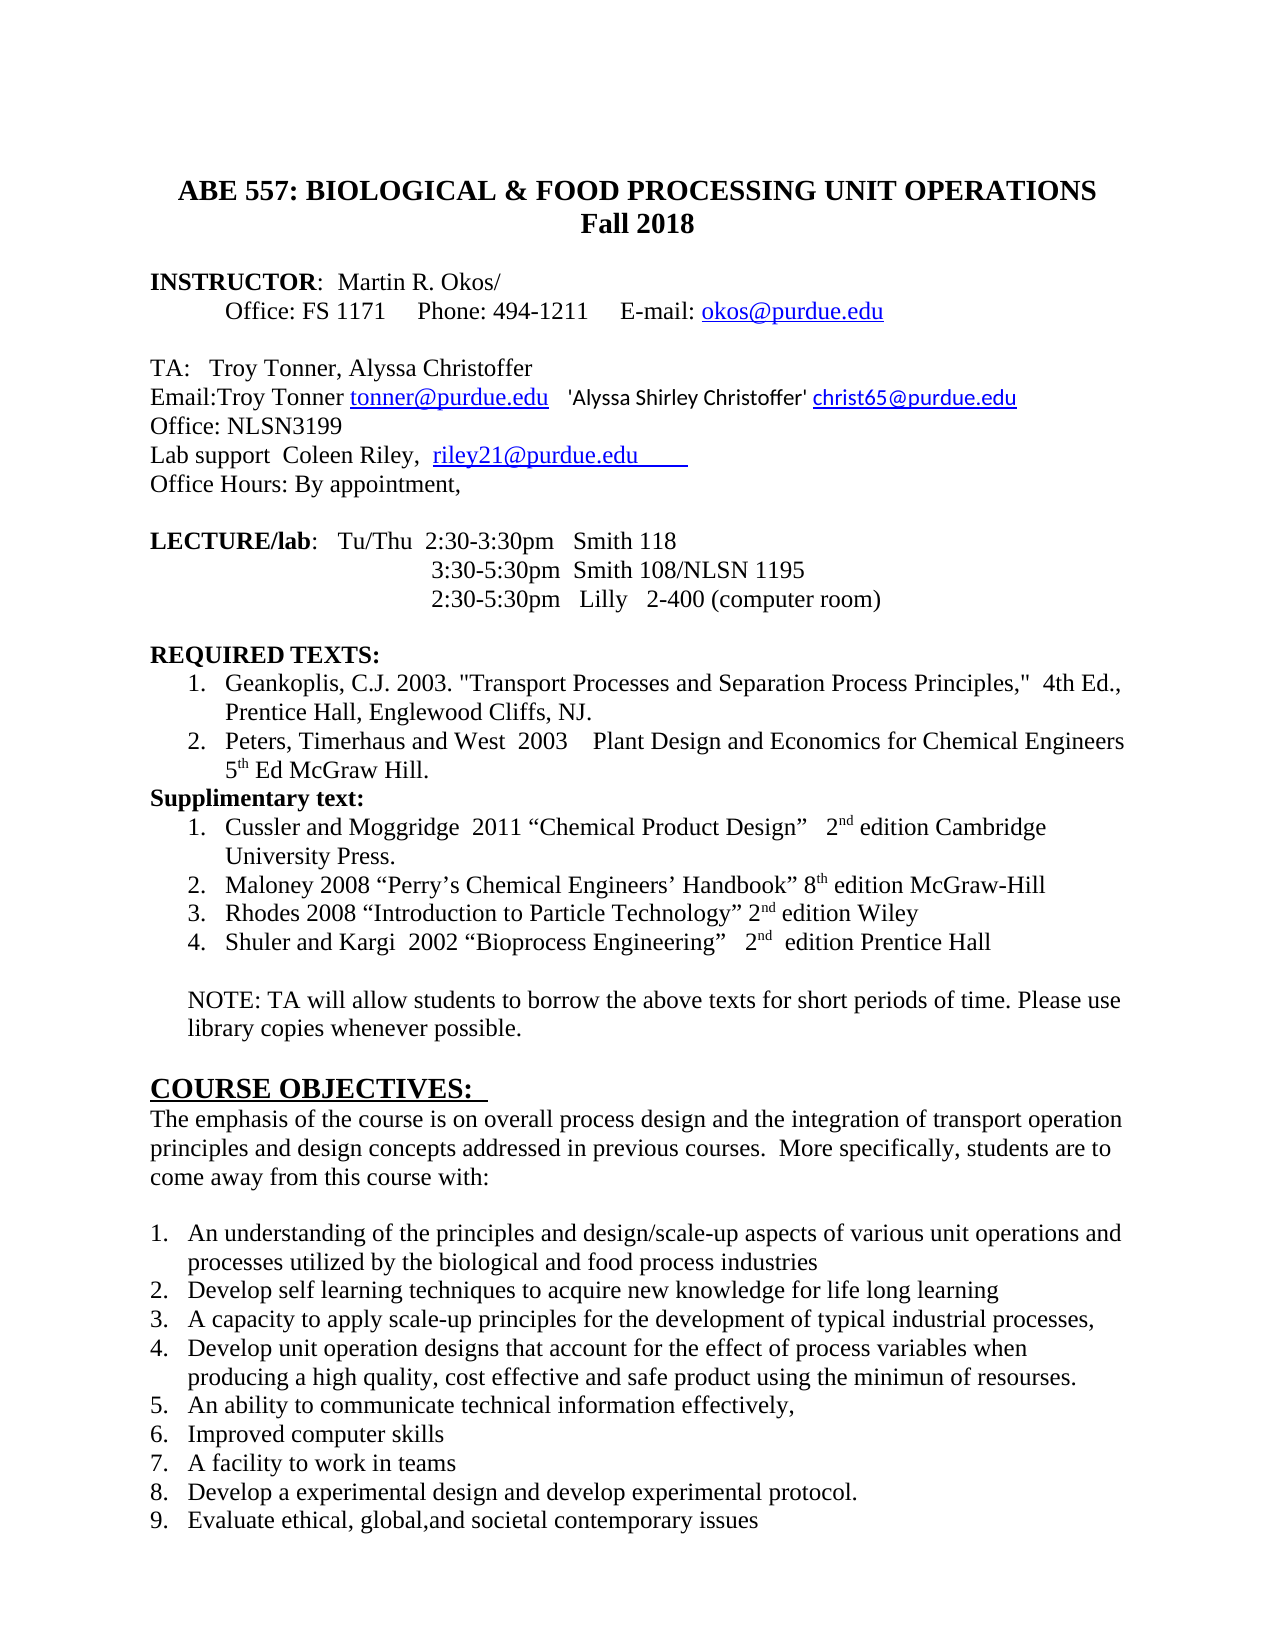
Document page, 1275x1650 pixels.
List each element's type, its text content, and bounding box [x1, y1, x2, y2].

text INSTRUCTOR: Martin R. Okos/ [150, 267, 1125, 296]
list Evaluate ethical, global,and societal contemporary issues [150, 1505, 1125, 1534]
text LECTURE/lab: Tu/Thu 2:30-3:30pm Smith 118 [150, 526, 1125, 555]
text Office: NLSN3199 [150, 411, 1125, 440]
list Maloney 2008 “Perry’s Chemical Engineers’ Handbook” 8th edition McGraw-Hill [187, 870, 1125, 898]
text Email:Troy Tonner tonner@purdue.edu 'Alyssa Shirley Christoffer' christ65@purdue.edu [150, 382, 1125, 411]
text Office Hours: By appointment, [150, 469, 1125, 498]
list Shuler and Kargi 2002 “Bioprocess Engineering” 2nd edition Prentice Hall [187, 927, 1125, 956]
list Develop unit operation designs that account for the effect of process variables when producing a high quality, cost effective and safe product using the minimun of resourses. [150, 1333, 1125, 1390]
list Develop self learning techniques to acquire new knowledge for life long learning [150, 1275, 1125, 1304]
text The emphasis of the course is on overall process design and the integration of transport operation principles and design concepts addressed in previous courses. More specifically, students are to come away from this course with: [150, 1104, 1125, 1191]
list Improved computer skills [150, 1419, 1125, 1448]
list An ability to communicate technical information effectively, [150, 1390, 1125, 1419]
text COURSE OBJECTIVES: [150, 1071, 1125, 1104]
list An understanding of the principles and design/scale-up aspects of various unit operations and processes utilized by the biological and food process industries [150, 1218, 1125, 1275]
list Rhodes 2008 “Introduction to Particle Technology” 2nd edition Wiley [187, 898, 1125, 927]
list Geankoplis, C.J. 2003. "Transport Processes and Separation Process Principles," 4th Ed., Prentice Hall, Englewood Cliffs, NJ. [187, 668, 1125, 726]
list Develop a experimental design and develop experimental protocol. [150, 1477, 1125, 1505]
text 2:30-5:30pm Lilly 2-400 (computer room) [150, 584, 1125, 613]
list A capacity to apply scale-up principles for the development of typical industrial processes, [150, 1304, 1125, 1333]
text Lab support Coleen Riley, riley21@purdue.edu [150, 440, 1125, 469]
text Supplimentary text: [150, 783, 1125, 812]
list A facility to work in teams [150, 1448, 1125, 1477]
text Fall 2018 [150, 207, 1125, 240]
text ABE 557: BIOLOGICAL & FOOD PROCESSING UNIT OPERATIONS [150, 173, 1125, 207]
list Cussler and Moggridge 2011 “Chemical Product Design” 2nd edition Cambridge University Press. [187, 812, 1125, 870]
text REQUIRED TEXTS: [150, 640, 1125, 668]
text TA: Troy Tonner, Alyssa Christoffer [150, 353, 1125, 382]
text Office: FS 1171 Phone: 494-1211 E-mail: okos@purdue.edu [150, 296, 1125, 325]
text 3:30-5:30pm Smith 108/NLSN 1195 [150, 555, 1125, 584]
list Peters, Timerhaus and West 2003 Plant Design and Economics for Chemical Engineers 5th Ed McGraw Hill. [187, 726, 1125, 783]
text NOTE: TA will allow students to borrow the above texts for short periods of time. Please use library copies whenever possible. [187, 985, 1125, 1042]
